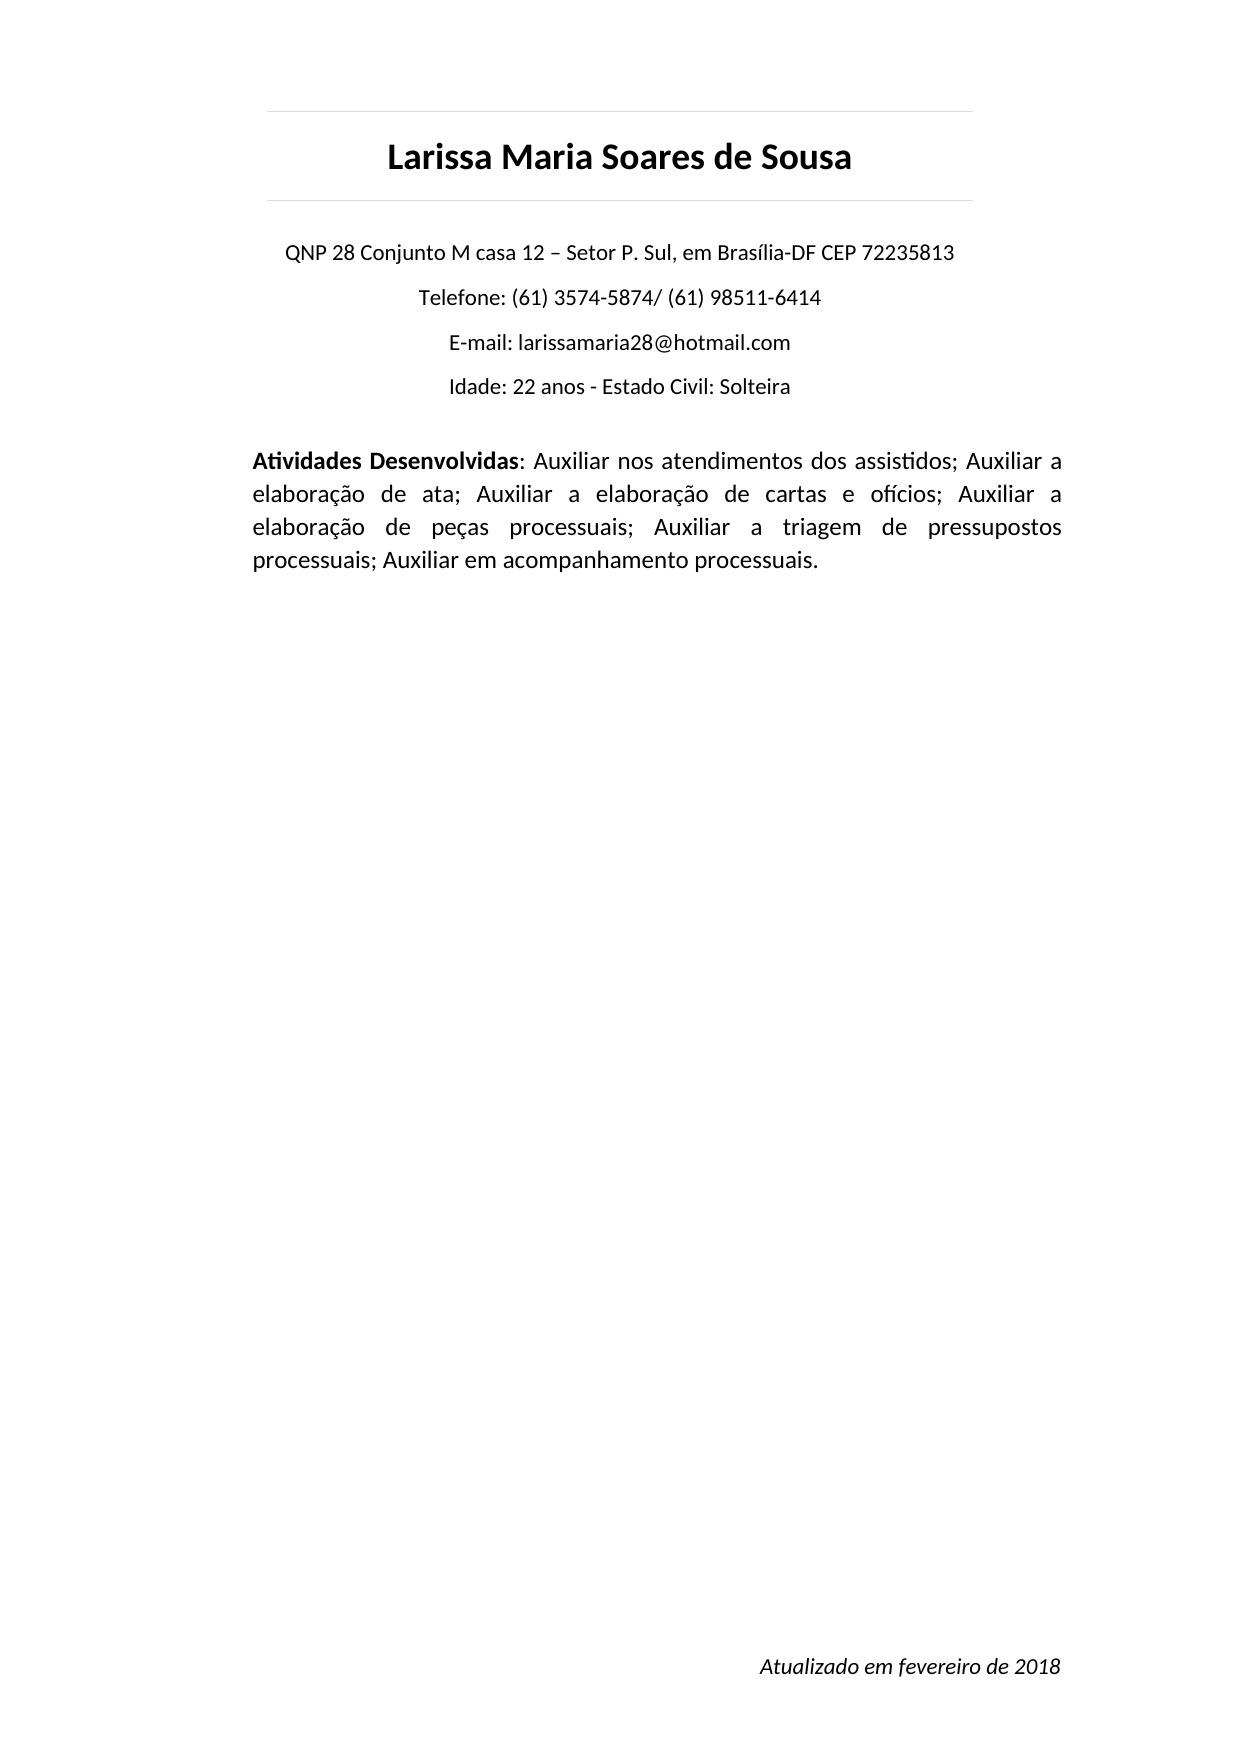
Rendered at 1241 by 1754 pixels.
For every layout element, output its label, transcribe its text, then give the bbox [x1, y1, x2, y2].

list Atividades Desenvolvidas: Auxiliar nos atendimentos dos assistidos; Auxiliar a elaboração de ata; Auxiliar a elaboração de cartas e ofícios; Auxiliar a elaboração de peças processuais; Auxiliar a triagem de pressupostos processuais; Auxiliar em acompanhamento processuais. [252, 445, 1063, 574]
